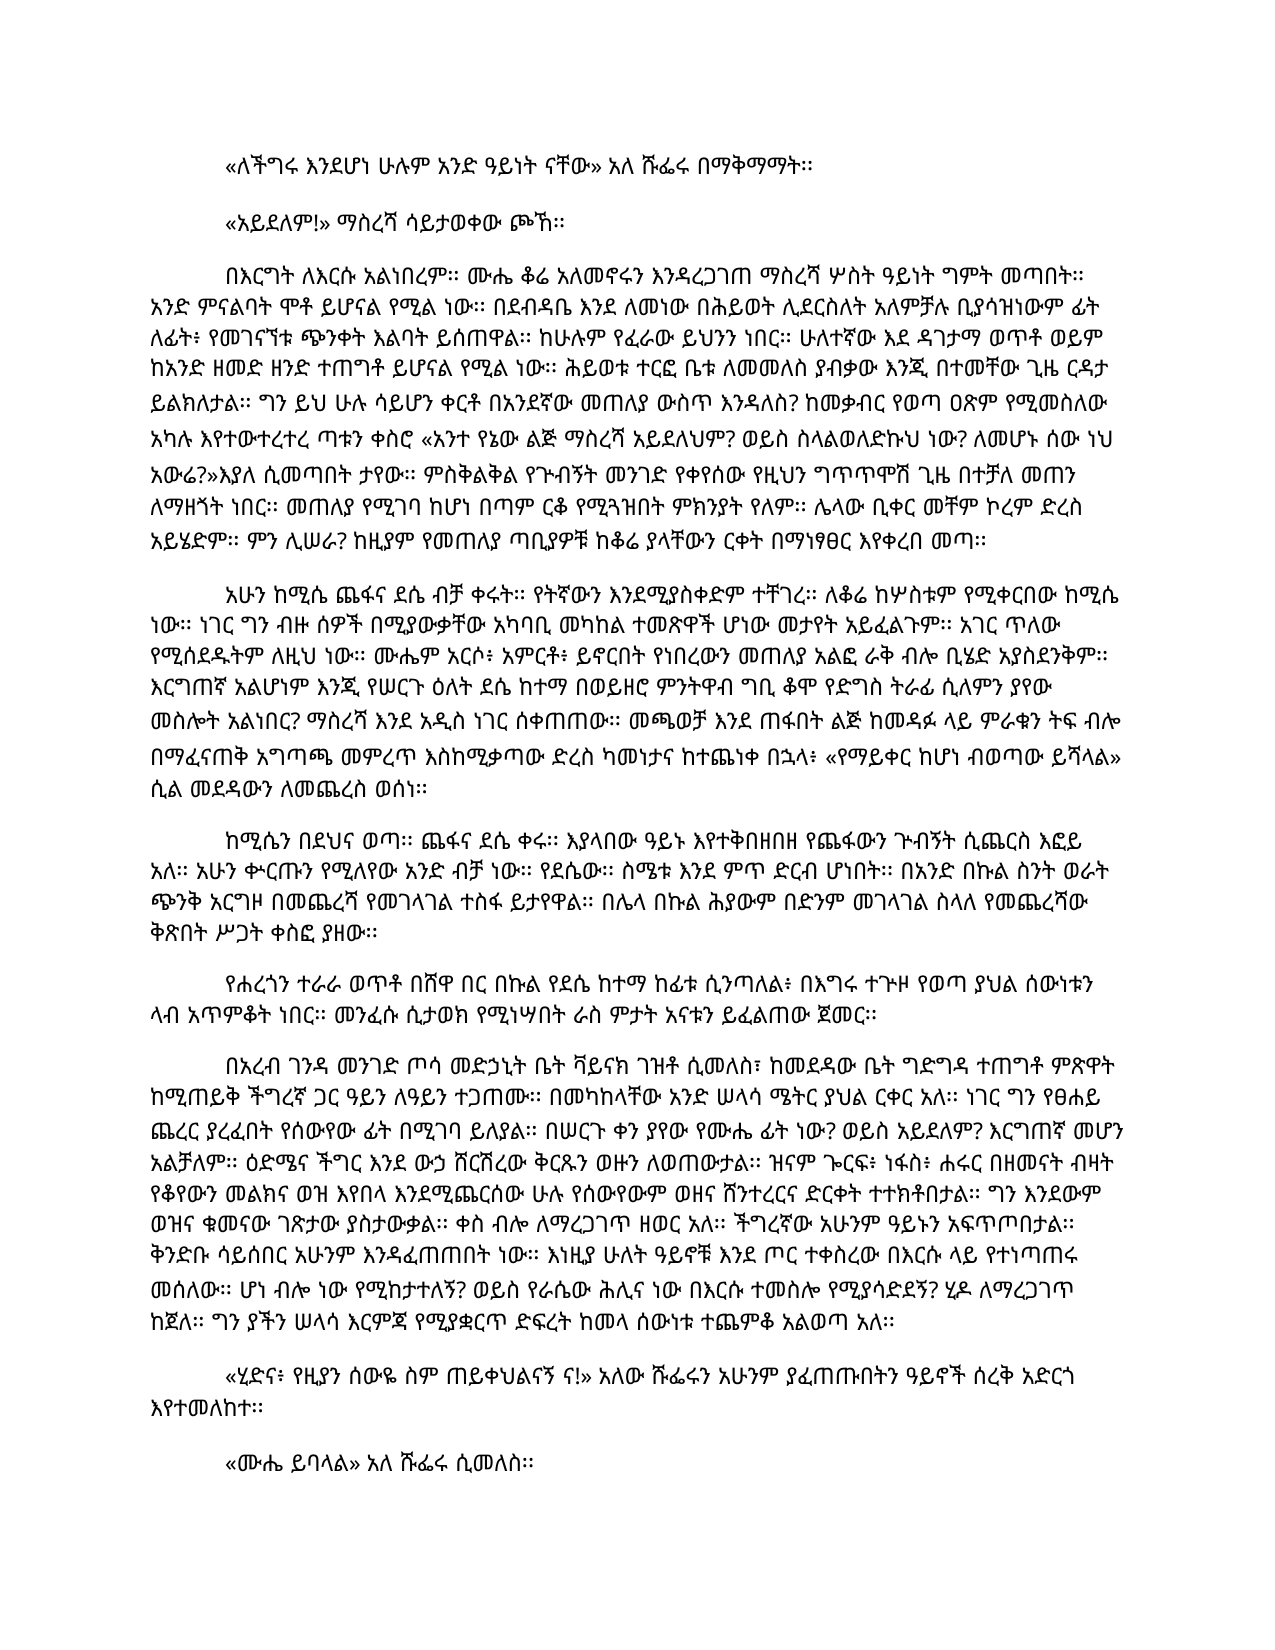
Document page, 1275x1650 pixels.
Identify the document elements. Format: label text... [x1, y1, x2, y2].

text «አይደለም!» ማስረሻ ሳይታወቀው ጮኸ፡፡ [150, 207, 1125, 238]
text አሁን ከሚሴ ጨፋና ደሴ ብቻ ቀሩት፡፡ የትኛውን እንደሚያስቀድም ተቸገረ፡፡ ለቆሬ ከሦስቱም የሚቀርበው ከሚሴ ነው፡፡ ነገር ግን ብዙ ሰዎች በሚያውቃቸው አካባቢ መካከል ተመጽዋች ሆነው መታየት አይፈልጉም፡፡ አገር ጥለው የሚሰደዱትም ለዚህ ነው፡፡ ሙሔም አርሶ፥ አምርቶ፥ ይኖርበት የነበረውን መጠለያ አልፎ ራቅ ብሎ ቢሄድ አያስደንቅም፡፡ እርግጠኛ አልሆነም እንጂ የሠርጉ ዕለት ደሴ ከተማ በወይዘሮ ምንትዋብ ግቢ ቆሞ የድግስ ትራፊ ሲለምን ያየው መስሎት አልነበር? ማስረሻ እንደ አዲስ ነገር ሰቀጠጠው፡፡ መጫወቻ እንደ ጠፋበት ልጅ ከመዳፉ ላይ ምራቁን ትፍ ብሎ በማፈናጠቅ አግጣጫ መምረጥ እስከሚቃጣው ድረስ ካመነታና ከተጨነቀ በኋላ፥ «የማይቀር ከሆነ ብወጣው ይሻላል» ሲል መደዳውን ለመጨረስ ወሰነ፡፡ [150, 582, 1125, 803]
text በአረብ ገንዳ መንገድ ጦሳ መድኃኒት ቤት ቫይናክ ገዝቶ ሲመለስ፣ ከመደዳው ቤት ግድግዳ ተጠግቶ ምጽዋት ከሚጠይቅ ችግረኛ ጋር ዓይን ለዓይን ተጋጠሙ፡፡ በመካከላቸው አንድ ሠላሳ ሜትር ያህል ርቀር አለ፡፡ ነገር ግን የፀሐይ ጨረር ያረፈበት የሰውየው ፊት በሚገባ ይለያል፡፡ በሠርጉ ቀን ያየው የሙሔ ፊት ነው? ወይስ አይደለም? እርግጠኛ መሆን አልቻለም፡፡ ዕድሜና ችግር እንደ ውኃ ሸርሽረው ቅርጹን ወዙን ለወጠውታል፡፡ ዝናም ጐርፍ፥ ነፋስ፥ ሐሩር በዘመናት ብዛት የቆየውን መልክና ወዝ እየበላ እንደሚጨርሰው ሁሉ የሰውየውም ወዘና ሸንተረርና ድርቀት ተተክቶበታል፡፡ ግን እንደውም ወዝና ቁመናው ገጽታው ያስታውቃል፡፡ ቀስ ብሎ ለማረጋገጥ ዘወር አለ፡፡ ችግረኛው አሁንም ዓይኑን አፍጥጦበታል፡፡ ቅንድቡ ሳይሰበር አሁንም እንዳፈጠጠበት ነው፡፡ እነዚያ ሁለት ዓይኖቹ እንደ ጦር ተቀስረው በእርሱ ላይ የተነጣጠሩ መሰለው፡፡ ሆነ ብሎ ነው የሚከታተለኝ? ወይስ የራሴው ሕሊና ነው በእርሱ ተመስሎ የሚያሳድደኝ? ሂዶ ለማረጋገጥ ከጀለ፡፡ ግን ያችን ሠላሳ እርምጃ የሚያቋርጥ ድፍረት ከመላ ሰውነቱ ተጨምቆ አልወጣ አለ፡፡ [150, 1053, 1125, 1336]
text ከሚሴን በደህና ወጣ፡፡ ጨፋና ደሴ ቀሩ፡፡ እያላበው ዓይኑ እየተቅበዘበዘ የጨፋውን ጕብኝት ሲጨርስ እፎይ አለ፡፡ አሁን ቍርጡን የሚለየው አንድ ብቻ ነው፡፡ የደሴው፡፡ ስሜቱ እንደ ምጥ ድርብ ሆነበት፡፡ በአንድ በኩል ስንት ወራት ጭንቅ አርግዞ በመጨረሻ የመገላገል ተስፋ ይታየዋል፡፡ በሌላ በኩል ሕያውም በድንም መገላገል ስላለ የመጨረሻው ቅጽበት ሥጋት ቀስፎ ያዘው፡፡ [150, 828, 1125, 946]
text «ሂድና፥ የዚያን ሰውዬ ስም ጠይቀህልናኝ ና!» አለው ሹፌሩን አሁንም ያፈጠጡበትን ዓይኖች ሰረቅ አድርጎ እየተመለከተ፡፡ [150, 1360, 1125, 1422]
text የሐረጎን ተራራ ወጥቶ በሸዋ በር በኩል የደሴ ከተማ ከፊቱ ሲንጣለል፥ በእግሩ ተጕዞ የወጣ ያህል ሰውነቱን ላብ አጥምቆት ነበር፡፡ መንፈሱ ሲታወክ የሚነሣበት ራስ ምታት አናቱን ይፈልጠው ጀመር፡፡ [150, 971, 1125, 1028]
text «ሙሔ ይባላል» አለ ሹፌሩ ሲመለስ፡፡ [150, 1447, 1125, 1478]
text «ለችግሩ እንደሆነ ሁሉም አንድ ዓይነት ናቸው» አለ ሹፌሩ በማቅማማት፡፡ [150, 150, 1125, 181]
text በእርግት ለእርሱ አልነበረም፡፡ ሙሔ ቆሬ አለመኖሩን እንዳረጋገጠ ማስረሻ ሦስት ዓይነት ግምት መጣበት፡፡ አንድ ምናልባት ሞቶ ይሆናል የሚል ነው፡፡ በደብዳቤ እንደ ለመነው በሕይወት ሊደርስለት አለምቻሉ ቢያሳዝነውም ፊት ለፊት፥ የመገናኘቱ ጭንቀት እልባት ይሰጠዋል፡፡ ከሁሉም የፈራው ይህንን ነበር፡፡ ሁለተኛው እደ ዳገታማ ወጥቶ ወይም ከአንድ ዘመድ ዘንድ ተጠግቶ ይሆናል የሚል ነው፡፡ ሕይወቱ ተርፎ ቤቱ ለመመለስ ያብቃው እንጂ በተመቸው ጊዜ ርዳታ ይልክለታል፡፡ ግን ይህ ሁሉ ሳይሆን ቀርቶ በአንደኛው መጠለያ ውስጥ እንዳለስ? ከመቃብር የወጣ ዐጽም የሚመስለው አካሉ እየተውተረተረ ጣቱን ቀስሮ «አንተ የኔው ልጅ ማስረሻ አይደለህም? ወይስ ስላልወለድኩህ ነው? ለመሆኑ ሰው ነህ አውሬ?»እያለ ሲመጣበት ታየው፡፡ ምስቅልቅል የጕብኝት መንገድ የቀየሰው የዚህን ግጥጥሞሽ ጊዜ በተቻለ መጠን ለማዘⷘት ነበር፡፡ መጠለያ የሚገባ ከሆነ በጣም ርቆ የሚጓዝበት ምክንያት የለም፡፡ ሌላው ቢቀር መቸም ኮረም ድረስ አይሄድም፡፡ ምን ሊሠራ? ከዚያም የመጠለያ ጣቢያዎቹ ከቆሬ ያላቸውን ርቀት በማነፃፀር እየቀረበ መጣ፡፡ [150, 263, 1125, 556]
